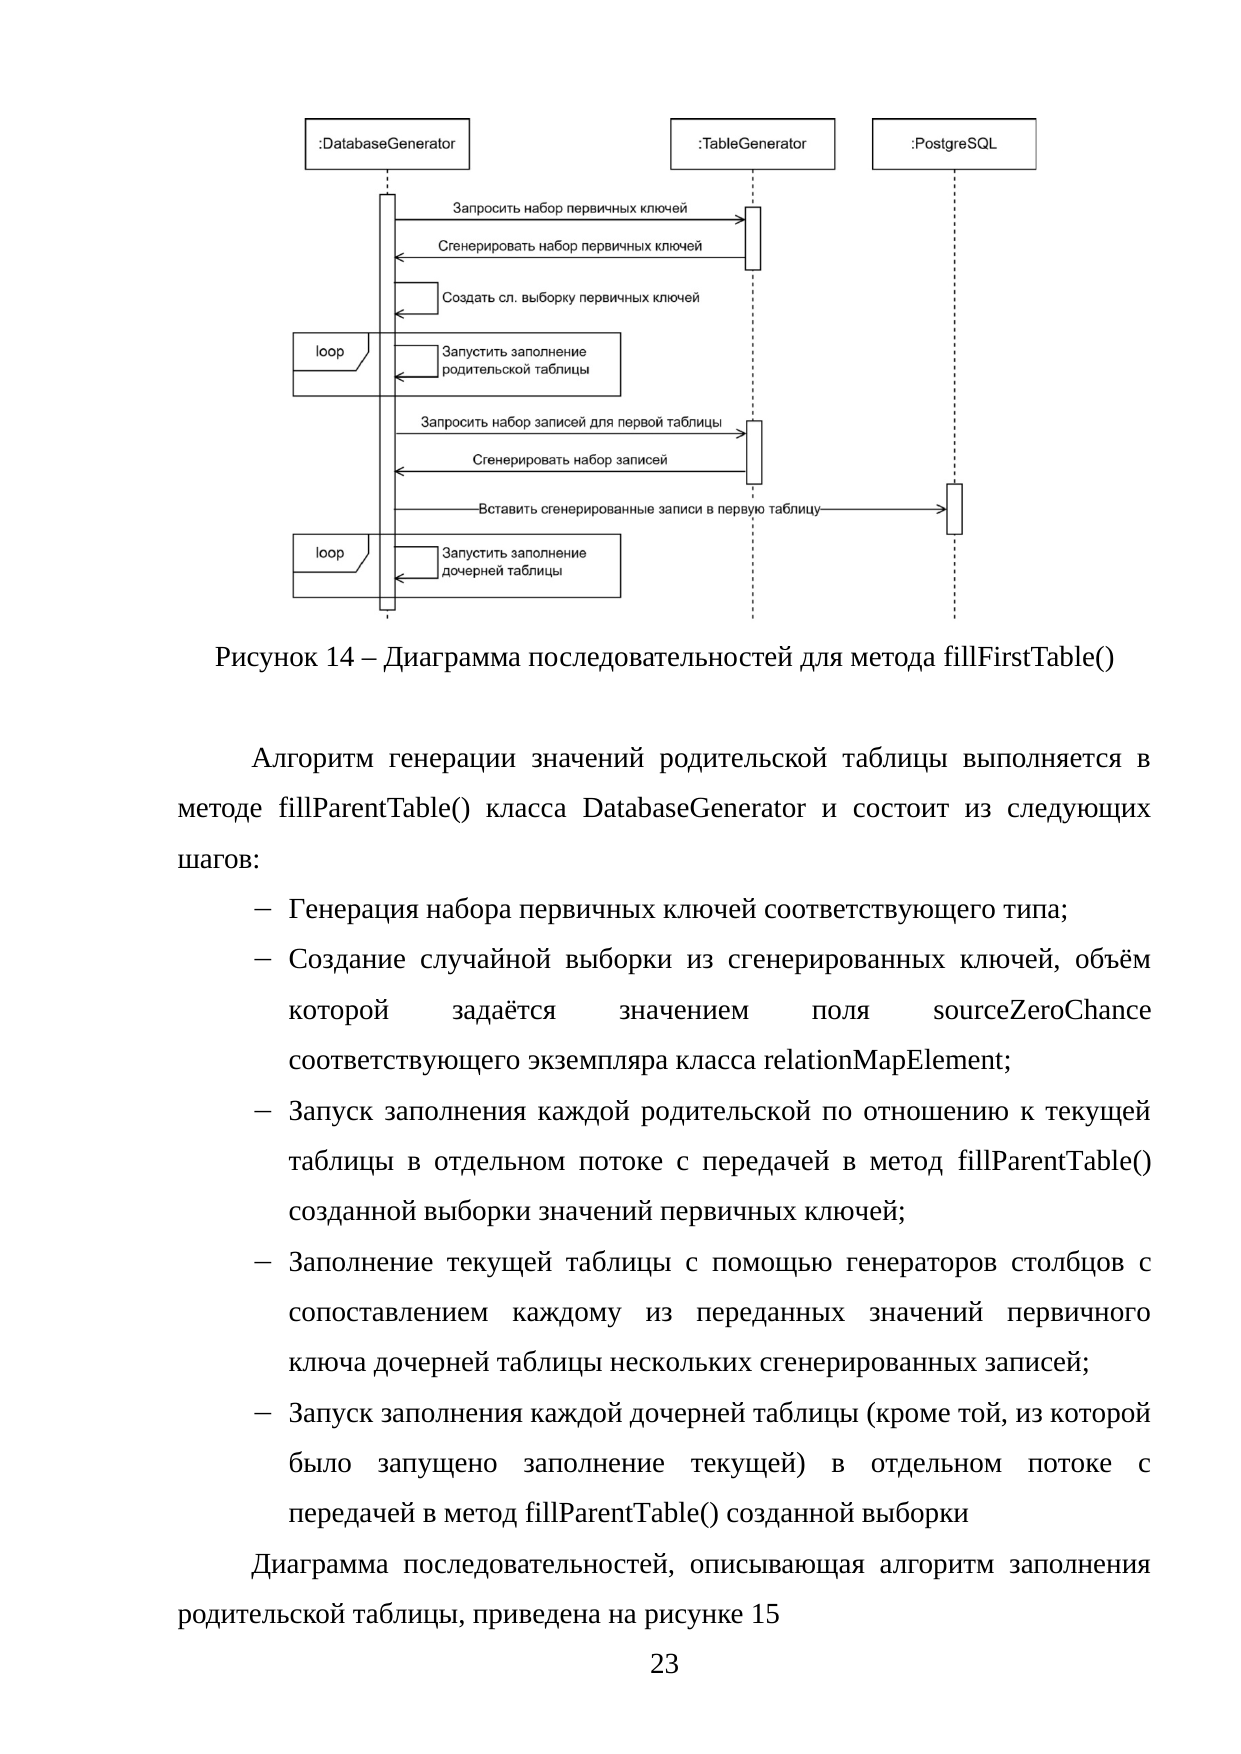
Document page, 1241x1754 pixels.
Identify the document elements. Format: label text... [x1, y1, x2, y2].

picture [292, 118, 1037, 623]
text Создание случайной выборки из сгенерированных ключей, объём которой задаётся значением поля sourceZeroChance соответствующего экземпляра класса relationMapElement; [251, 942, 1152, 1076]
text Запуск заполнения каждой родительской по отношению к текущей таблицы в отдельном потоке с передачей в метод fillParentTable() созданной выборки значений первичных ключей; [251, 1093, 1152, 1227]
text Алгоритм генерации значений родительской таблицы выполняется в методе fillParentTable() класса DatabaseGenerator и состоит из следующих шагов: [177, 740, 1152, 874]
text Генерация набора первичных ключей соответствующего типа; [251, 891, 1152, 925]
text Запуск заполнения каждой дочерней таблицы (кроме той, из которой было запущено заполнение текущей) в отдельном потоке с передачей в метод fillParentTable() созданной выборки [251, 1395, 1152, 1529]
text Диаграмма последовательностей, описывающая алгоритм заполнения родительской таблицы, приведена на рисунке 15 [177, 1546, 1152, 1629]
title Рисунок 14 – Диаграмма последовательностей для метода fillFirstTable() [177, 639, 1152, 673]
text Заполнение текущей таблицы с помощью генераторов столбцов с сопоставлением каждому из переданных значений первичного ключа дочерней таблицы нескольких сгенерированных записей; [251, 1244, 1152, 1378]
